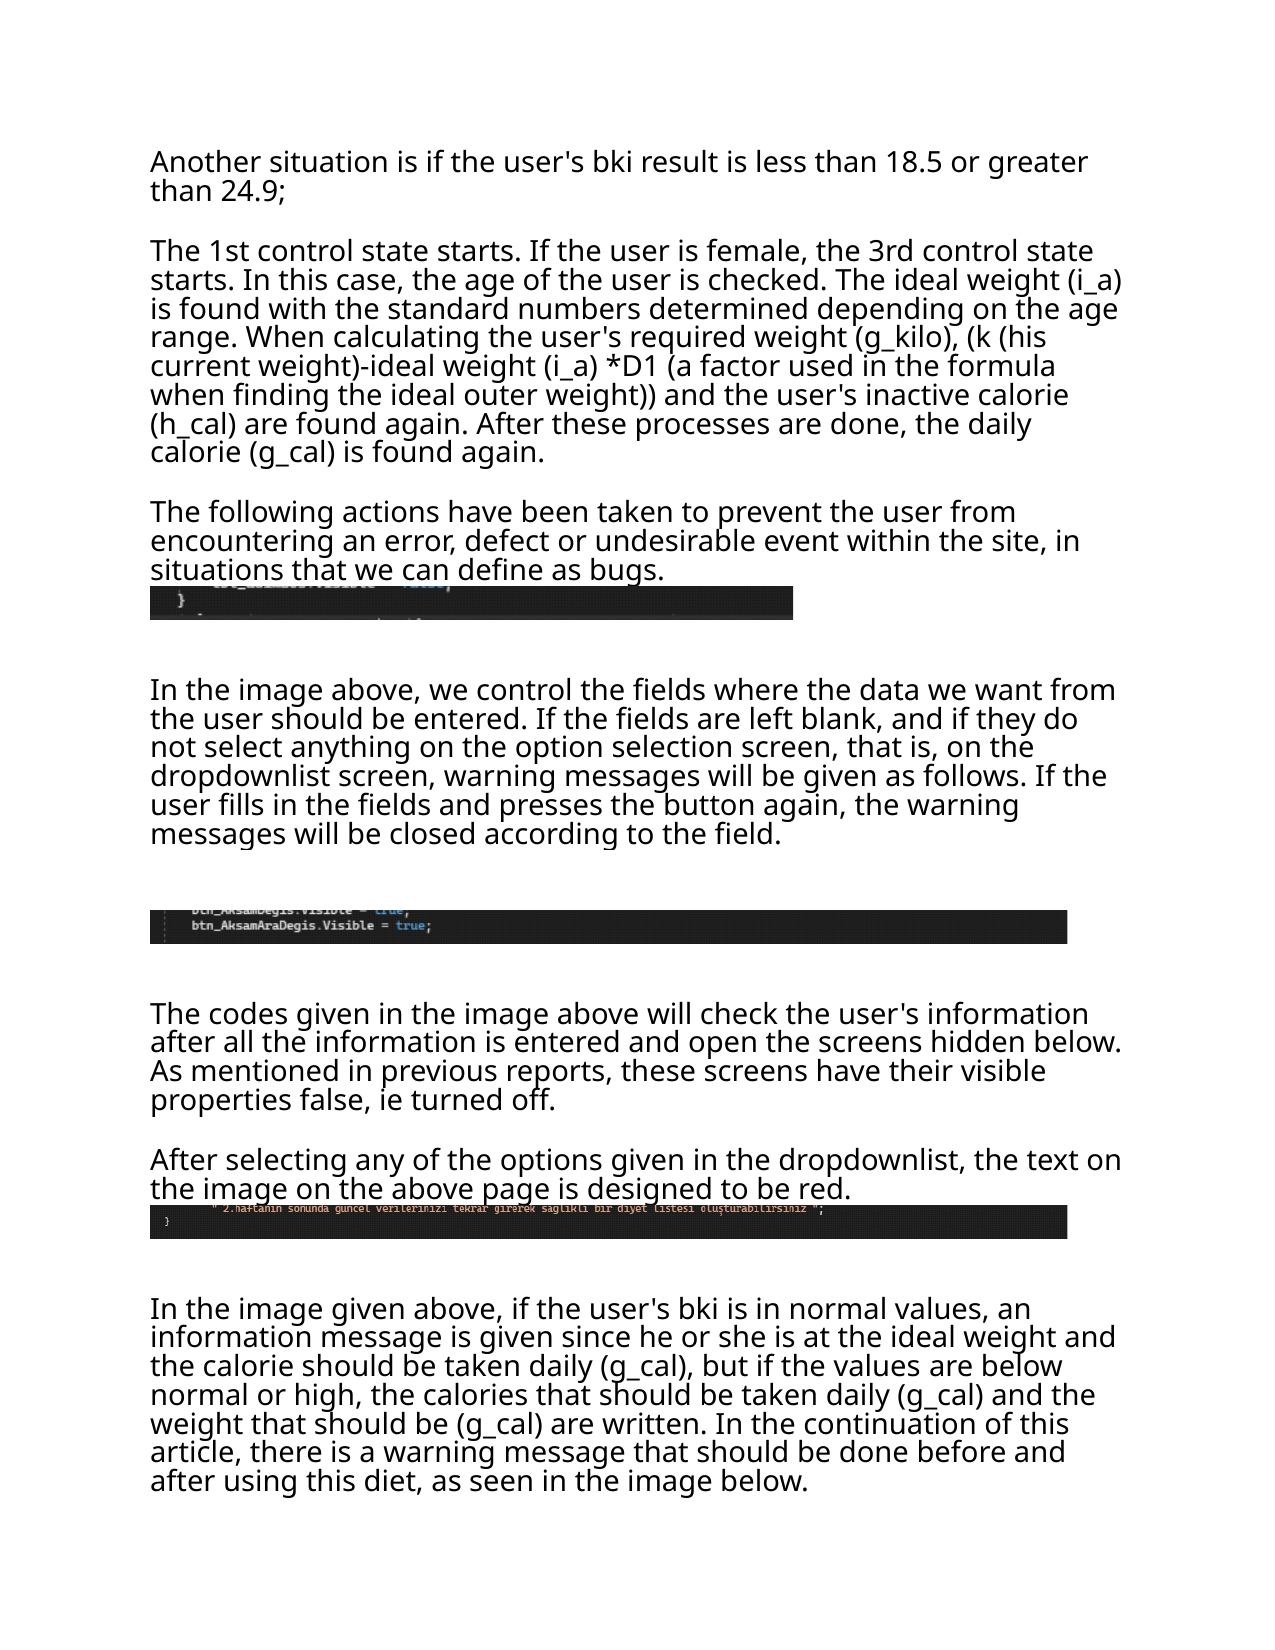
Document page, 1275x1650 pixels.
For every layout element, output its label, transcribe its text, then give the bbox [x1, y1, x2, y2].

text In the image above, we control the fields where the data we want from the user should be entered. If the fields are left blank, and if they do not select anything on the option selection screen, that is, on the dropdownlist screen, warning messages will be given as follows. If the user fills in the fields and presses the button again, the warning messages will be closed according to the field. [150, 677, 1125, 850]
text In the image given above, if the user's bki is in normal values, an information message is given since he or she is at the ideal weight and the calorie should be taken daily (g_cal), but if the values ​​are below normal or high, the calories that should be taken daily (g_cal) and the weight that should be (g_cal) are written. In the continuation of this article, there is a warning message that should be done before and after using this diet, as seen in the image below. [150, 1296, 1125, 1497]
text Another situation is if the user's bki result is less than 18.5 or greater than 24.9; [150, 150, 1125, 207]
text The 1st control state starts. If the user is female, the 3rd control state starts. In this case, the age of the user is checked. The ideal weight (i_a) is found with the standard numbers determined depending on the age range. When calculating the user's required weight (g_kilo), (k (his current weight)-ideal weight (i_a) *D1 (a factor used in the formula when finding the ideal outer weight)) and the user's inactive calorie (h_cal) are found again. After these processes are done, the daily calorie (g_cal) is found again. [150, 239, 1125, 469]
text The codes given in the image above will check the user's information after all the information is entered and open the screens hidden below. As mentioned in previous reports, these screens have their visible properties false, ie turned off. [150, 1001, 1125, 1116]
text After selecting any of the options given in the dropdownlist, the text on the image on the above page is designed to be red. [150, 1147, 1125, 1205]
text The following actions have been taken to prevent the user from encountering an error, defect or undesirable event within the site, in situations that we can define as bugs. [150, 500, 1125, 586]
